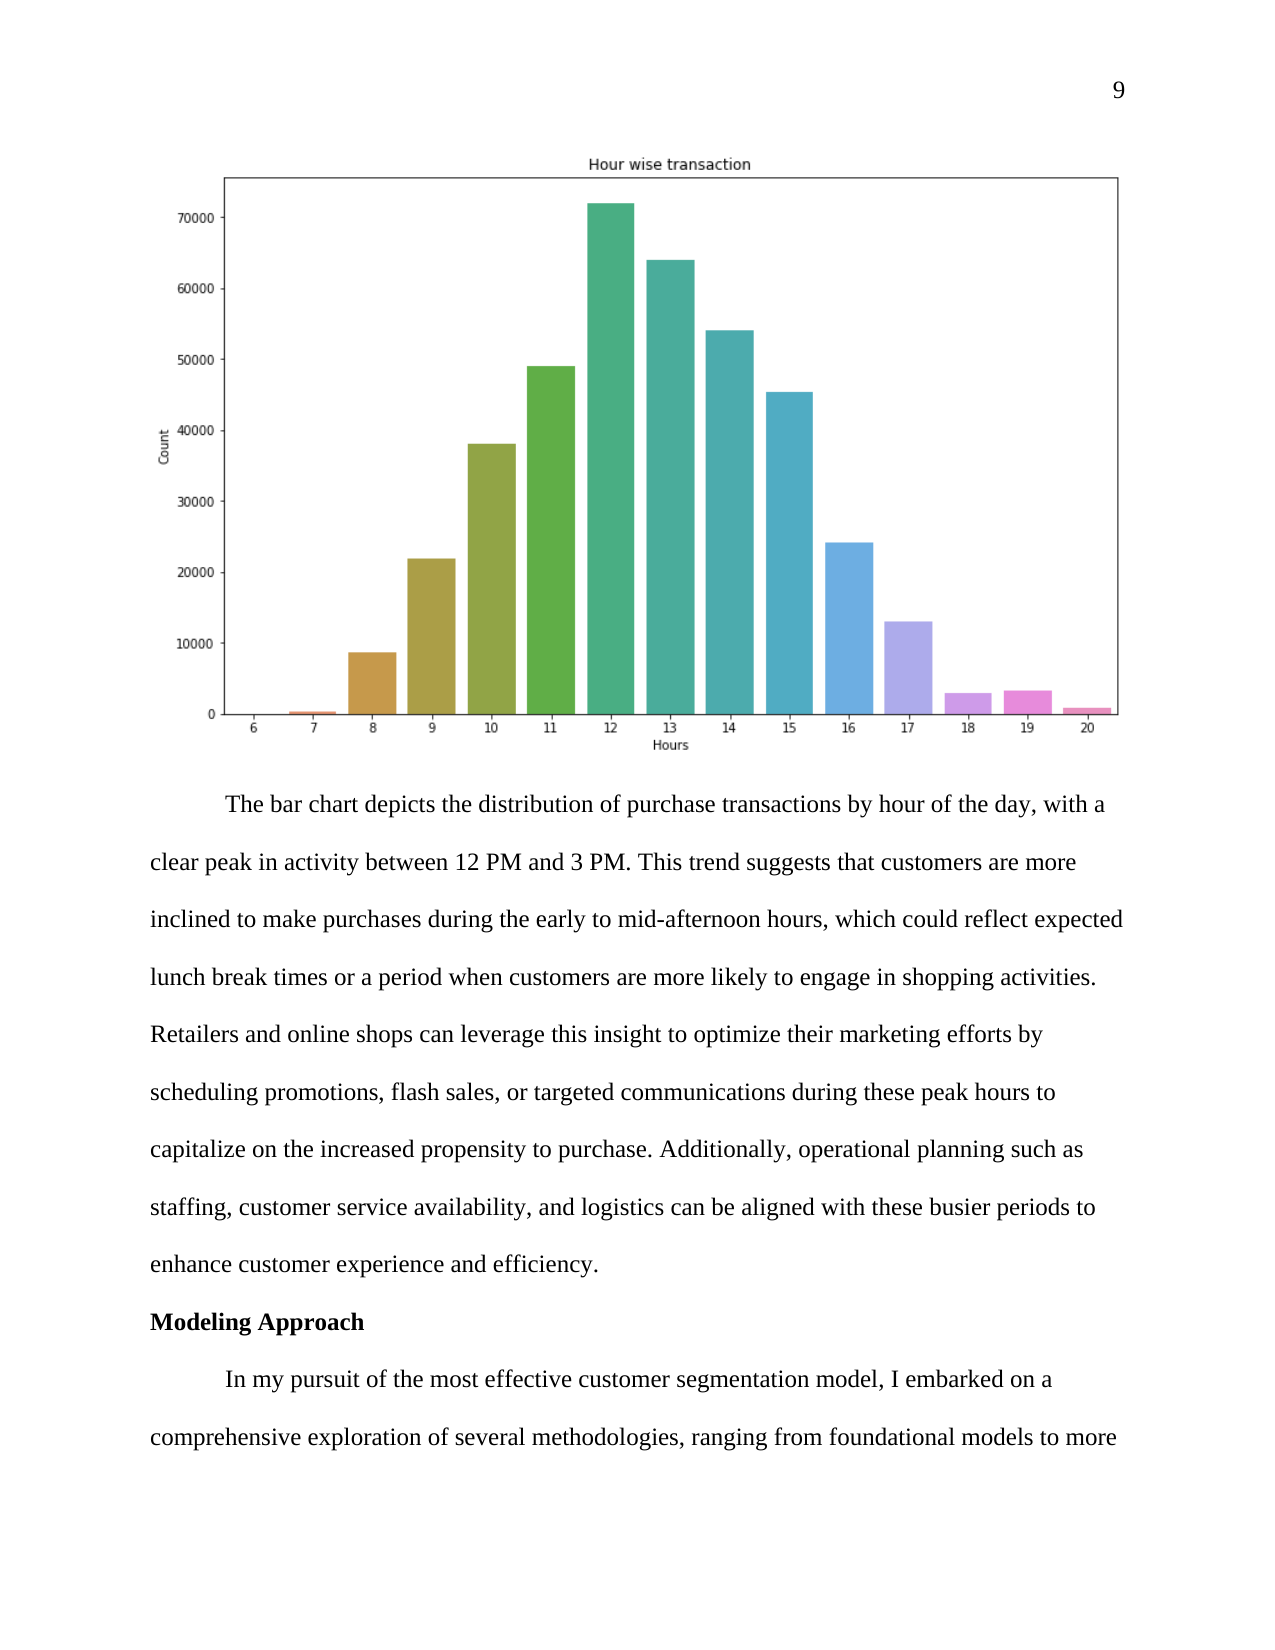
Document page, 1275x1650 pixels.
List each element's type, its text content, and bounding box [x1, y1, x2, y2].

text Modeling Approach [150, 1307, 1125, 1336]
picture [150, 150, 1125, 761]
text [150, 1364, 1125, 1451]
text The bar chart depicts the distribution of purchase transactions by hour of the day, with a clear peak in activity between 12 PM and 3 PM. This trend suggests that customers are more inclined to make purchases during the early to mid-afternoon hours, which could reflect expected lunch break times or a period when customers are more likely to engage in shopping activities. Retailers and online shops can leverage this insight to optimize their marketing efforts by scheduling promotions, flash sales, or targeted communications during these peak hours to capitalize on the increased propensity to purchase. Additionally, operational planning such as staffing, customer service availability, and logistics can be aligned with these busier periods to enhance customer experience and efficiency. [150, 789, 1125, 1278]
